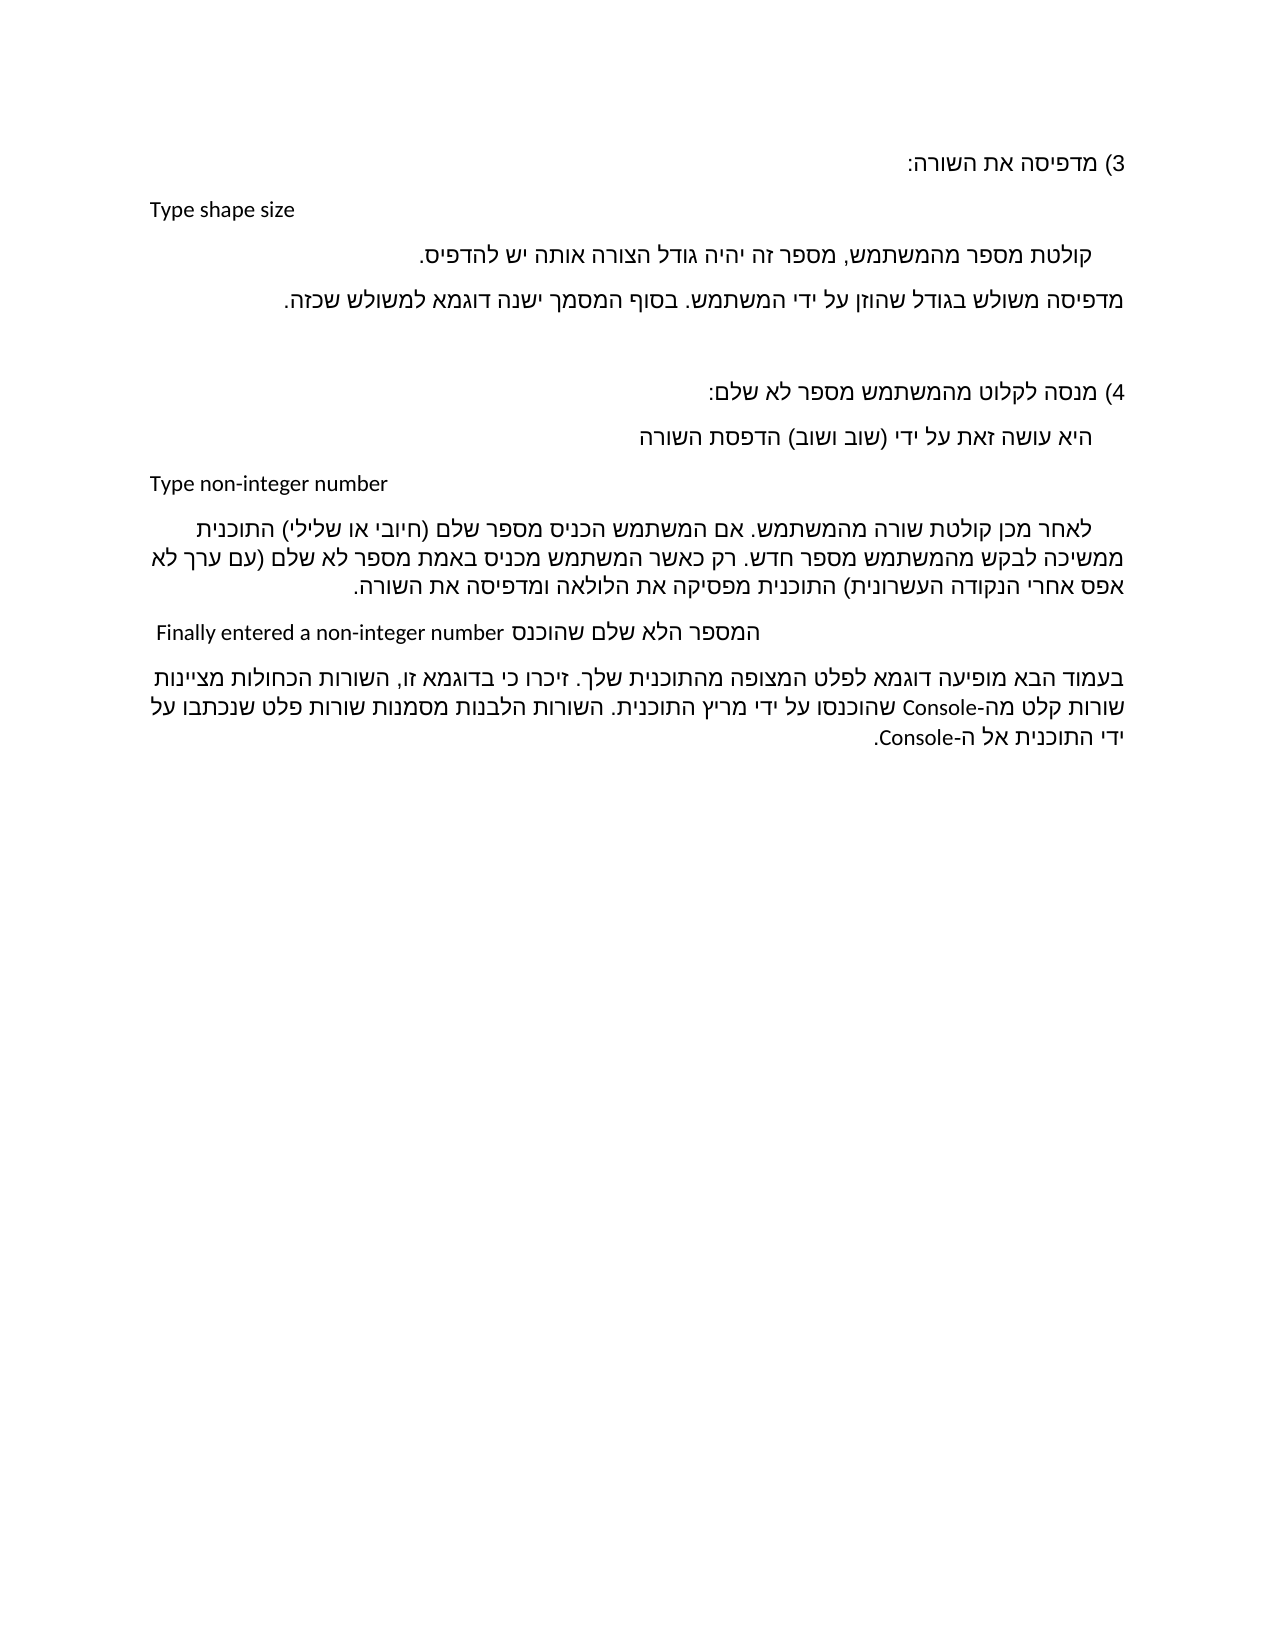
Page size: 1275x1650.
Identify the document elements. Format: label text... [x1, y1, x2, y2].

text היא עושה זאת על ידי (שוב ושוב) הדפסת השורה [150, 424, 1125, 451]
text בעמוד הבא מופיעה דוגמא לפלט המצופה מהתוכנית שלך. זיכרו כי בדוגמא זו, השורות הכחולות מציינות שורות קלט מה-Console שהוכנסו על ידי מריץ התוכנית. השורות הלבנות מסמנות שורות פלט שנכתבו על ידי התוכנית אל ה-Console. [150, 665, 1125, 752]
text המספר הלא שלם שהוכנס Finally entered a non-integer number [150, 618, 1125, 646]
text 3) מדפיסה את השורה: [150, 150, 1125, 176]
text Type non-integer number [150, 469, 1125, 497]
text 4) מנסה לקלוט מהמשתמש מספר לא שלם: [150, 379, 1125, 405]
text Type shape size [150, 195, 1125, 223]
text מדפיסה משולש בגודל שהוזן על ידי המשתמש. בסוף המסמך ישנה דוגמא למשולש שכזה. [150, 287, 1125, 313]
text קולטת מספר מהמשתמש, מספר זה יהיה גודל הצורה אותה יש להדפיס. [150, 242, 1125, 268]
text לאחר מכן קולטת שורה מהמשתמש. אם המשתמש הכניס מספר שלם (חיובי או שלילי) התוכנית ממשיכה לבקש מהמשתמש מספר חדש. רק כאשר המשתמש מכניס באמת מספר לא שלם (עם ערך לא אפס אחרי הנקודה העשרונית) התוכנית מפסיקה את הלולאה ומדפיסה את השורה. [150, 516, 1125, 599]
